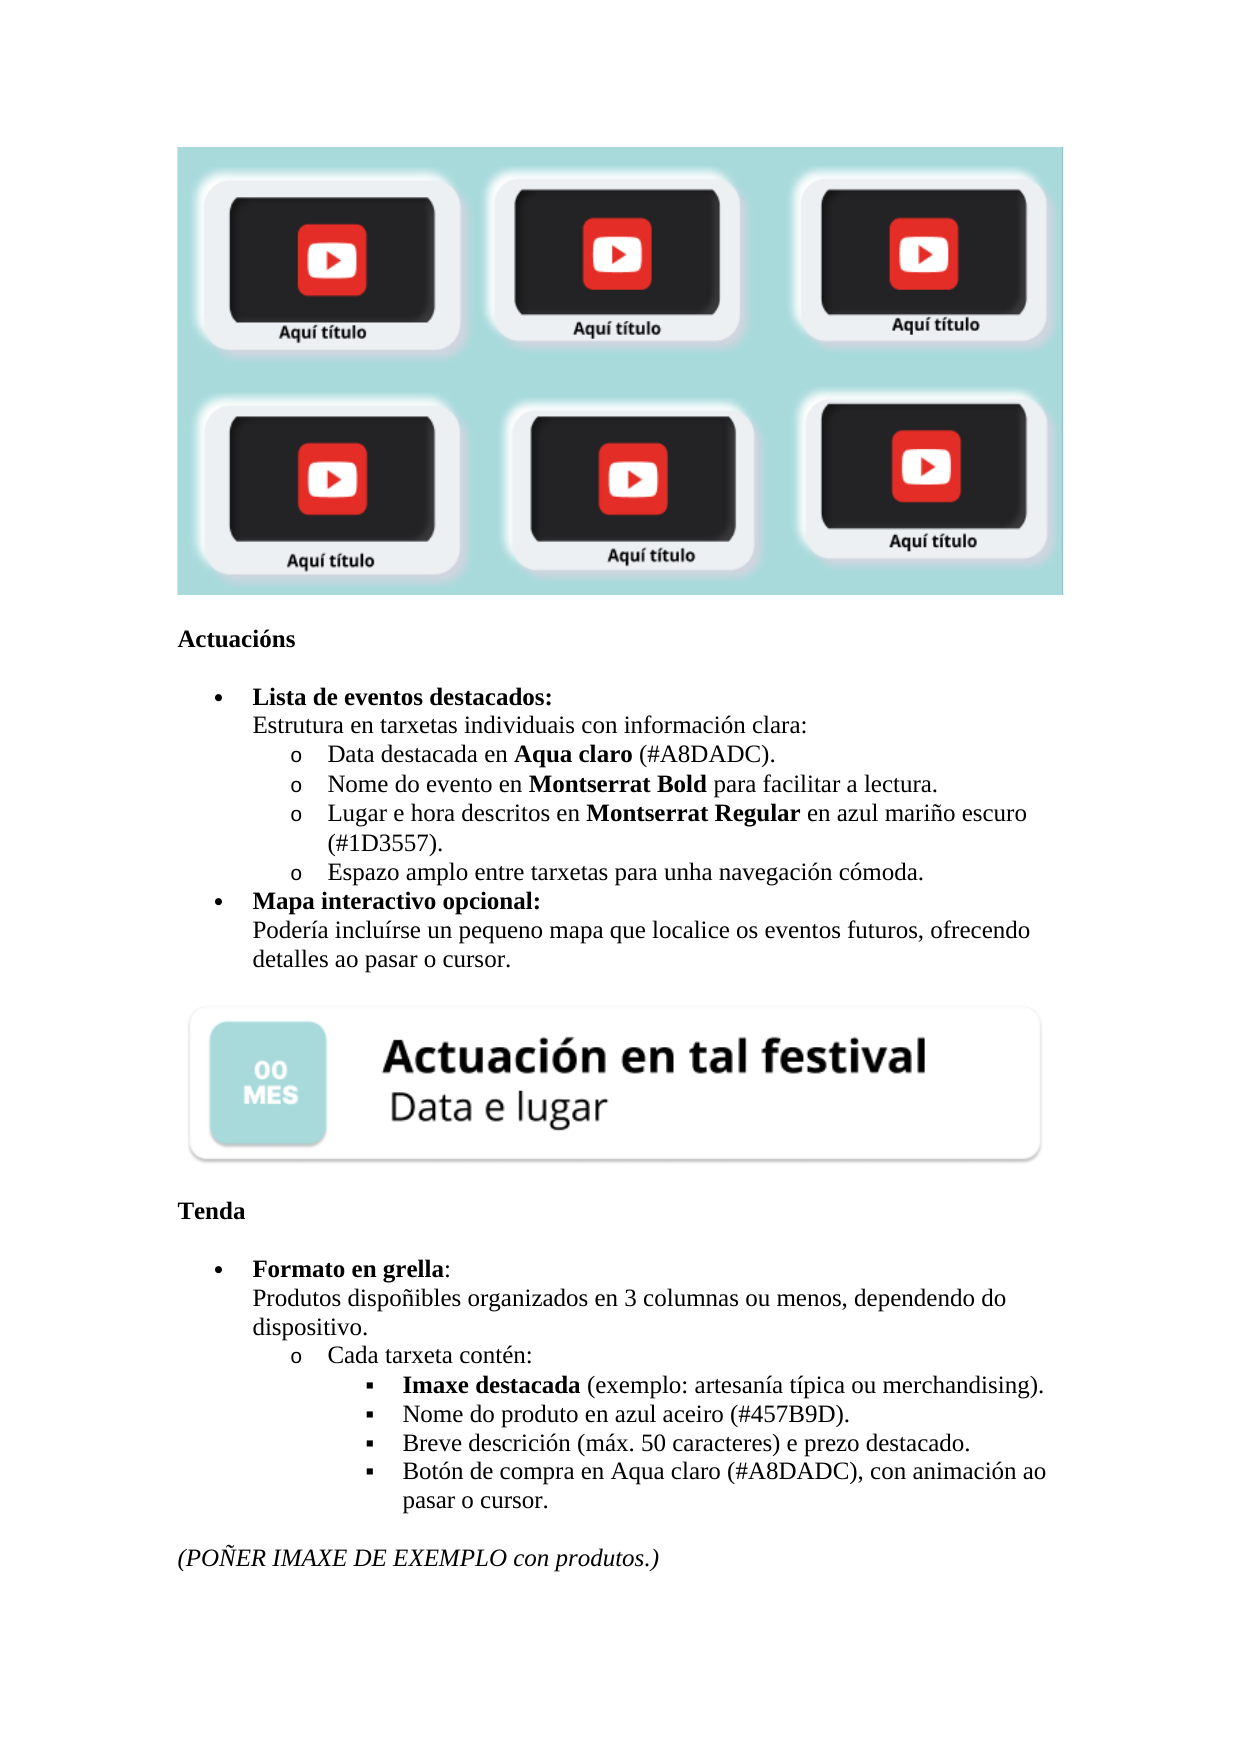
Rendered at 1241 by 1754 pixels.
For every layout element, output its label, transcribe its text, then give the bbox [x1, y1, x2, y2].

picture [177, 147, 1064, 595]
list Nome do evento en Montserrat Bold para facilitar a lectura. [290, 769, 1063, 798]
list Cada tarxeta contén: [290, 1341, 1063, 1370]
list Formato en grella: Produtos dispoñibles organizados en 3 columnas ou menos, dependendo do dispositivo. [215, 1254, 1063, 1341]
list Lista de eventos destacados: Estrutura en tarxetas individuais con información clara: [215, 682, 1063, 739]
text (POÑER IMAXE DE EXEMPLO con produtos.) [177, 1543, 1063, 1572]
text Tenda [177, 1196, 1063, 1225]
list Lugar e hora descritos en Montserrat Regular en azul mariño escuro (#1D3557). [290, 798, 1063, 857]
picture [177, 1001, 1062, 1168]
list Data destacada en Aqua claro (#A8DADC). [290, 739, 1063, 769]
list Botón de compra en Aqua claro (#A8DADC), con animación ao pasar o cursor. [365, 1456, 1063, 1514]
text Actuacións [177, 624, 1063, 652]
list Espazo amplo entre tarxetas para unha navegación cómoda. [290, 857, 1063, 886]
list Nome do produto en azul aceiro (#457B9D). [365, 1399, 1063, 1428]
list Imaxe destacada (exemplo: artesanía típica ou merchandising). [365, 1370, 1063, 1399]
list Mapa interactivo opcional: Podería incluírse un pequeno mapa que localice os eventos futuros, ofrecendo detalles ao pasar o cursor. [215, 886, 1063, 972]
list Breve descrición (máx. 50 caracteres) e prezo destacado. [365, 1428, 1063, 1456]
